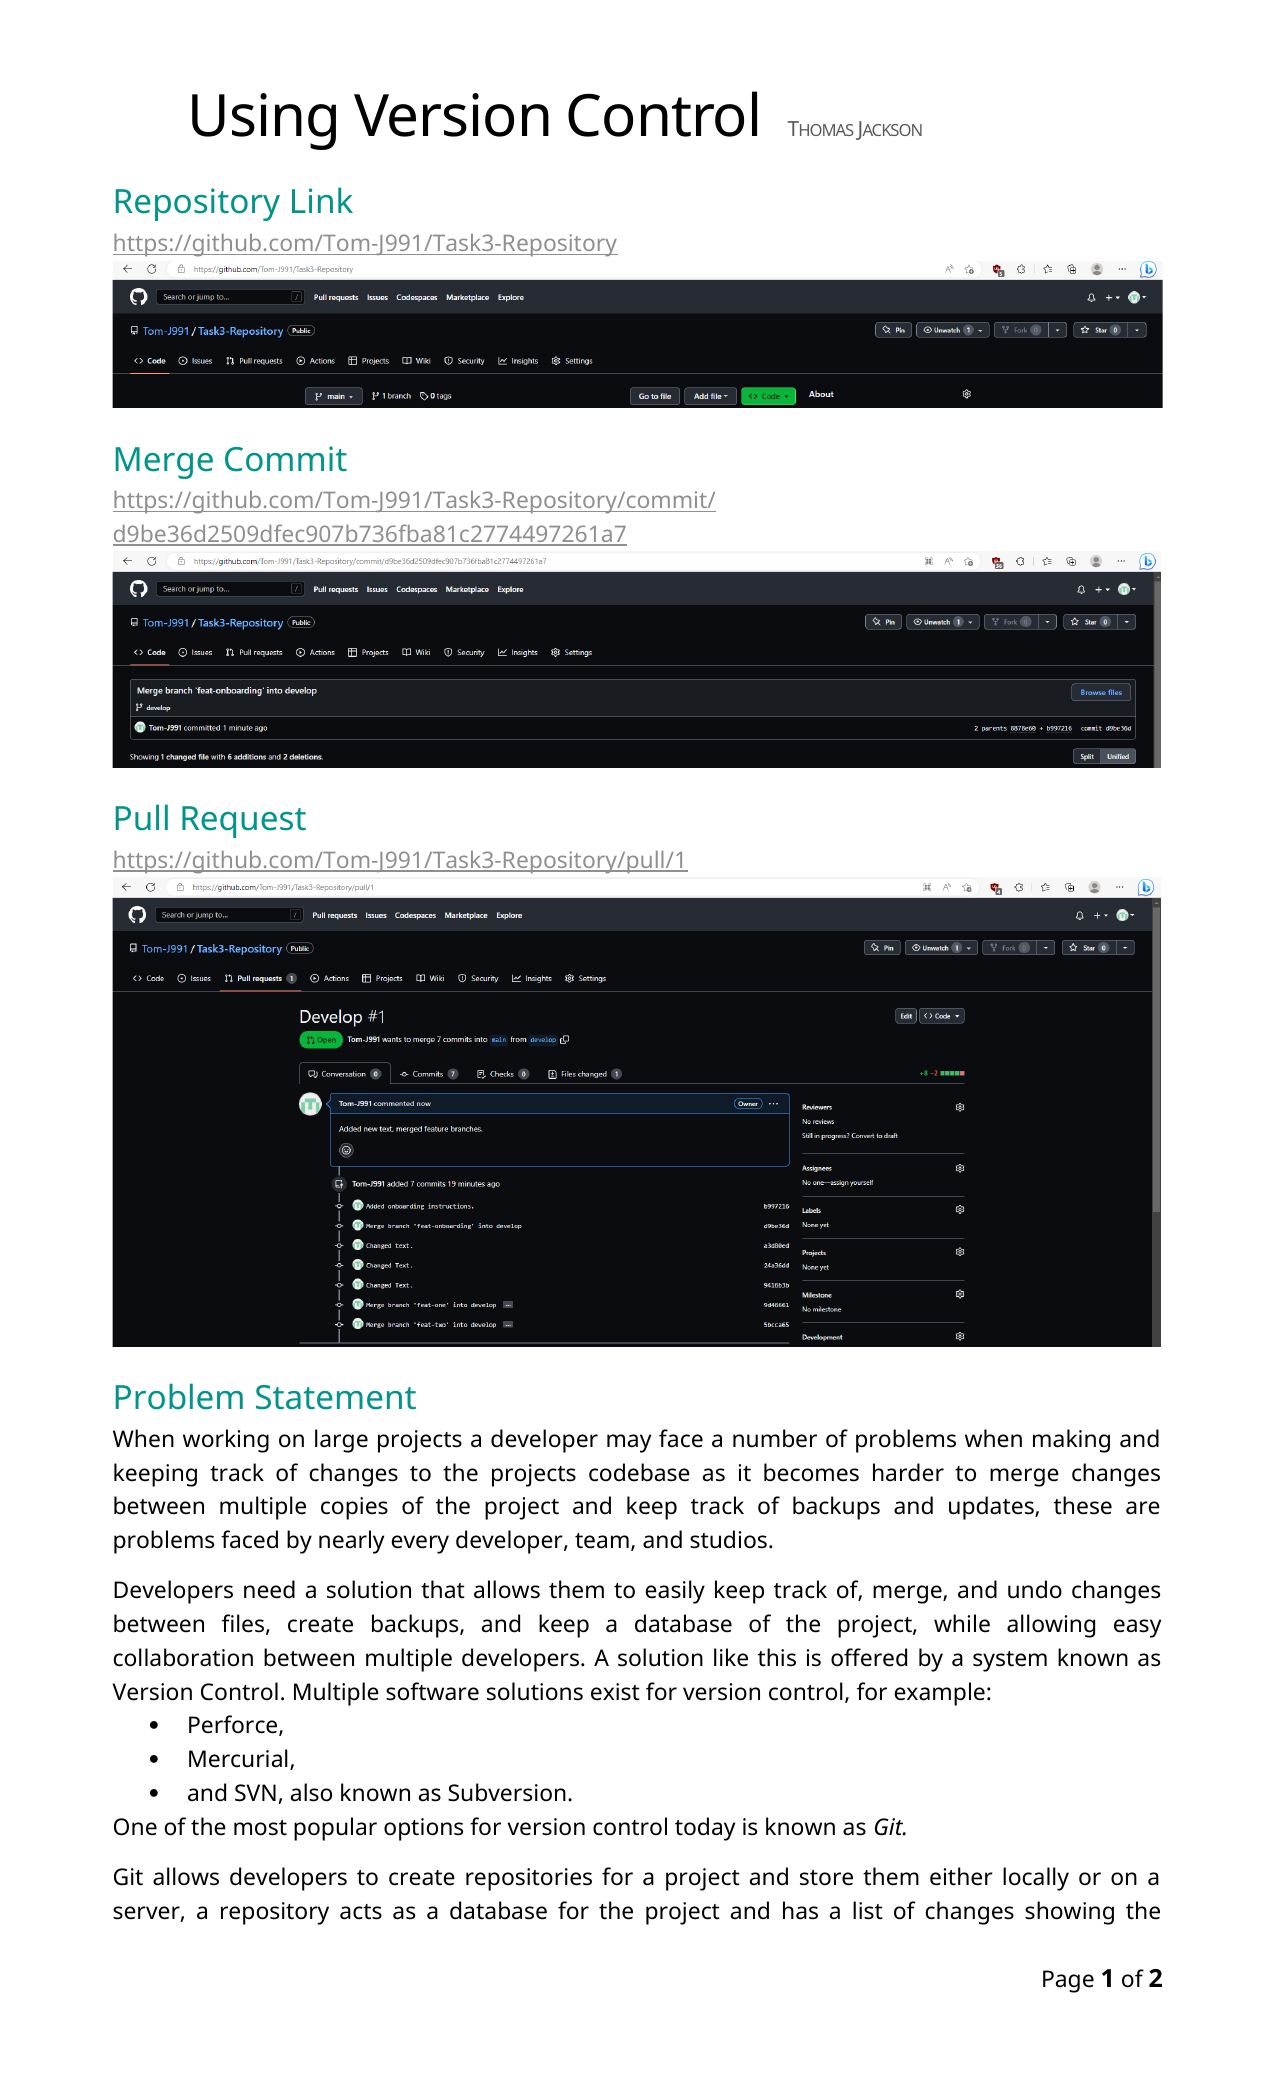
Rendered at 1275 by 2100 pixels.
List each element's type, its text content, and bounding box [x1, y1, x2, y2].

subtitle Repository Link [112, 178, 1162, 224]
subtitle Pull Request [112, 795, 1162, 840]
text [112, 1861, 1162, 1926]
picture [112, 551, 1161, 768]
picture [112, 877, 1161, 1347]
subtitle Merge Commit [112, 435, 1162, 481]
text One of the most popular options for version control today is known as Git. [112, 1811, 1162, 1842]
text Developers need a solution that allows them to easily keep track of, merge, and undo changes between files, create backups, and keep a database of the project, while allowing easy collaboration between multiple developers. A solution like this is offered by a system known as Version Control. Multiple software solutions exist for version control, for example: [112, 1574, 1162, 1707]
list Perforce, [150, 1709, 1162, 1741]
picture [112, 261, 1163, 408]
subtitle Problem Statement [112, 1374, 1162, 1419]
text https://github.com/Tom-J991/Task3-Repository [112, 227, 1162, 261]
list and SVN, also known as Subversion. [150, 1777, 1162, 1808]
list Mercurial, [150, 1743, 1162, 1774]
text When working on large projects a developer may face a number of problems when making and keeping track of changes to the projects codebase as it becomes harder to merge changes between multiple copies of the project and keep track of backups and updates, these are problems faced by nearly every developer, team, and studios. [112, 1423, 1162, 1555]
